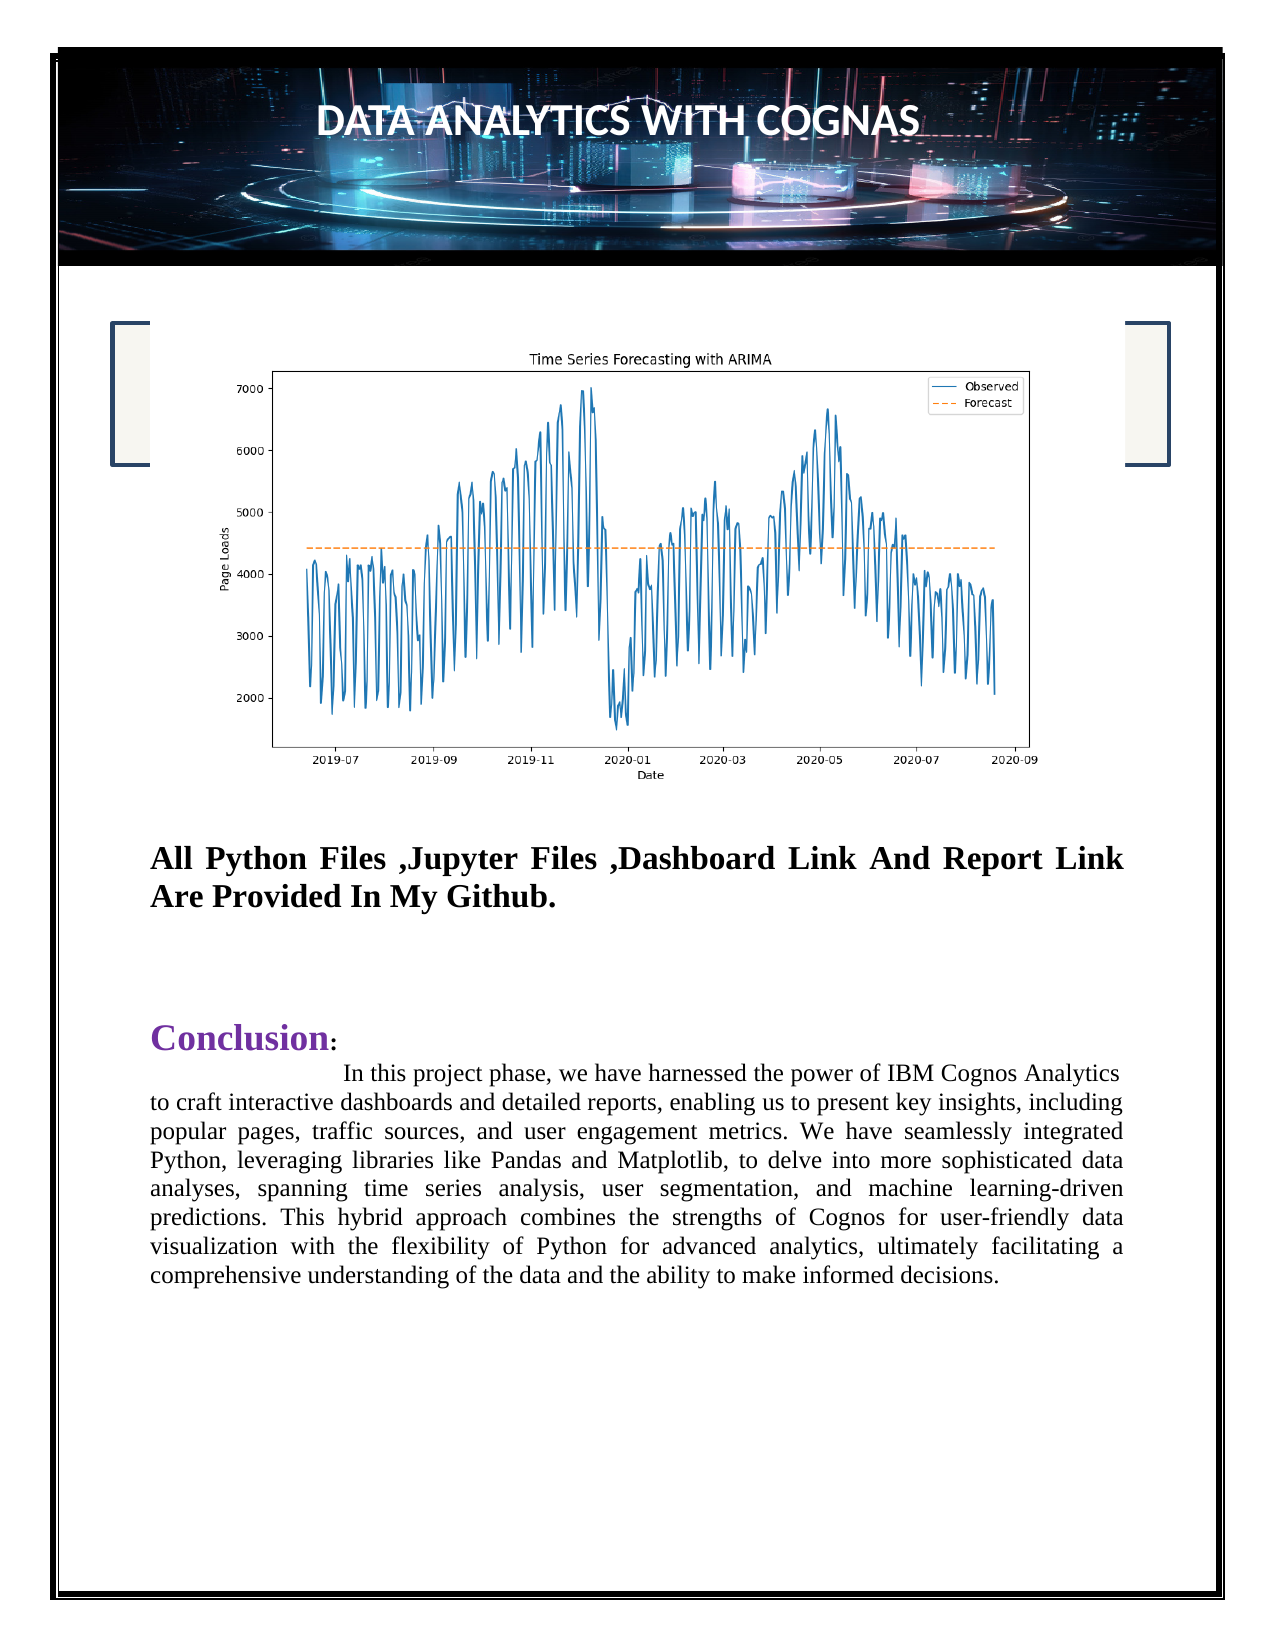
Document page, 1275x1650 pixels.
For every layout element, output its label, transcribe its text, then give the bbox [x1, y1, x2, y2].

text In this project phase, we have harnessed the power of IBM Cognos Analytics to craft interactive dashboards and detailed reports, enabling us to present key insights, including popular pages, traffic sources, and user engagement metrics. We have seamlessly integrated Python, leveraging libraries like Pandas and Matplotlib, to delve into more sophisticated data analyses, spanning time series analysis, user segmentation, and machine learning-driven predictions. This hybrid approach combines the strengths of Cognos for user-friendly data visualization with the flexibility of Python for advanced analytics, ultimately facilitating a comprehensive understanding of the data and the ability to make informed decisions. [150, 1058, 1125, 1288]
text All Python Files ,Jupyter Files ,Dashboard Link And Report Link Are Provided In My Github. [150, 838, 1125, 915]
picture [150, 312, 1125, 800]
text Conclusion: [150, 1015, 1125, 1058]
picture [59, 62, 1216, 266]
picture [57, 47, 1223, 53]
